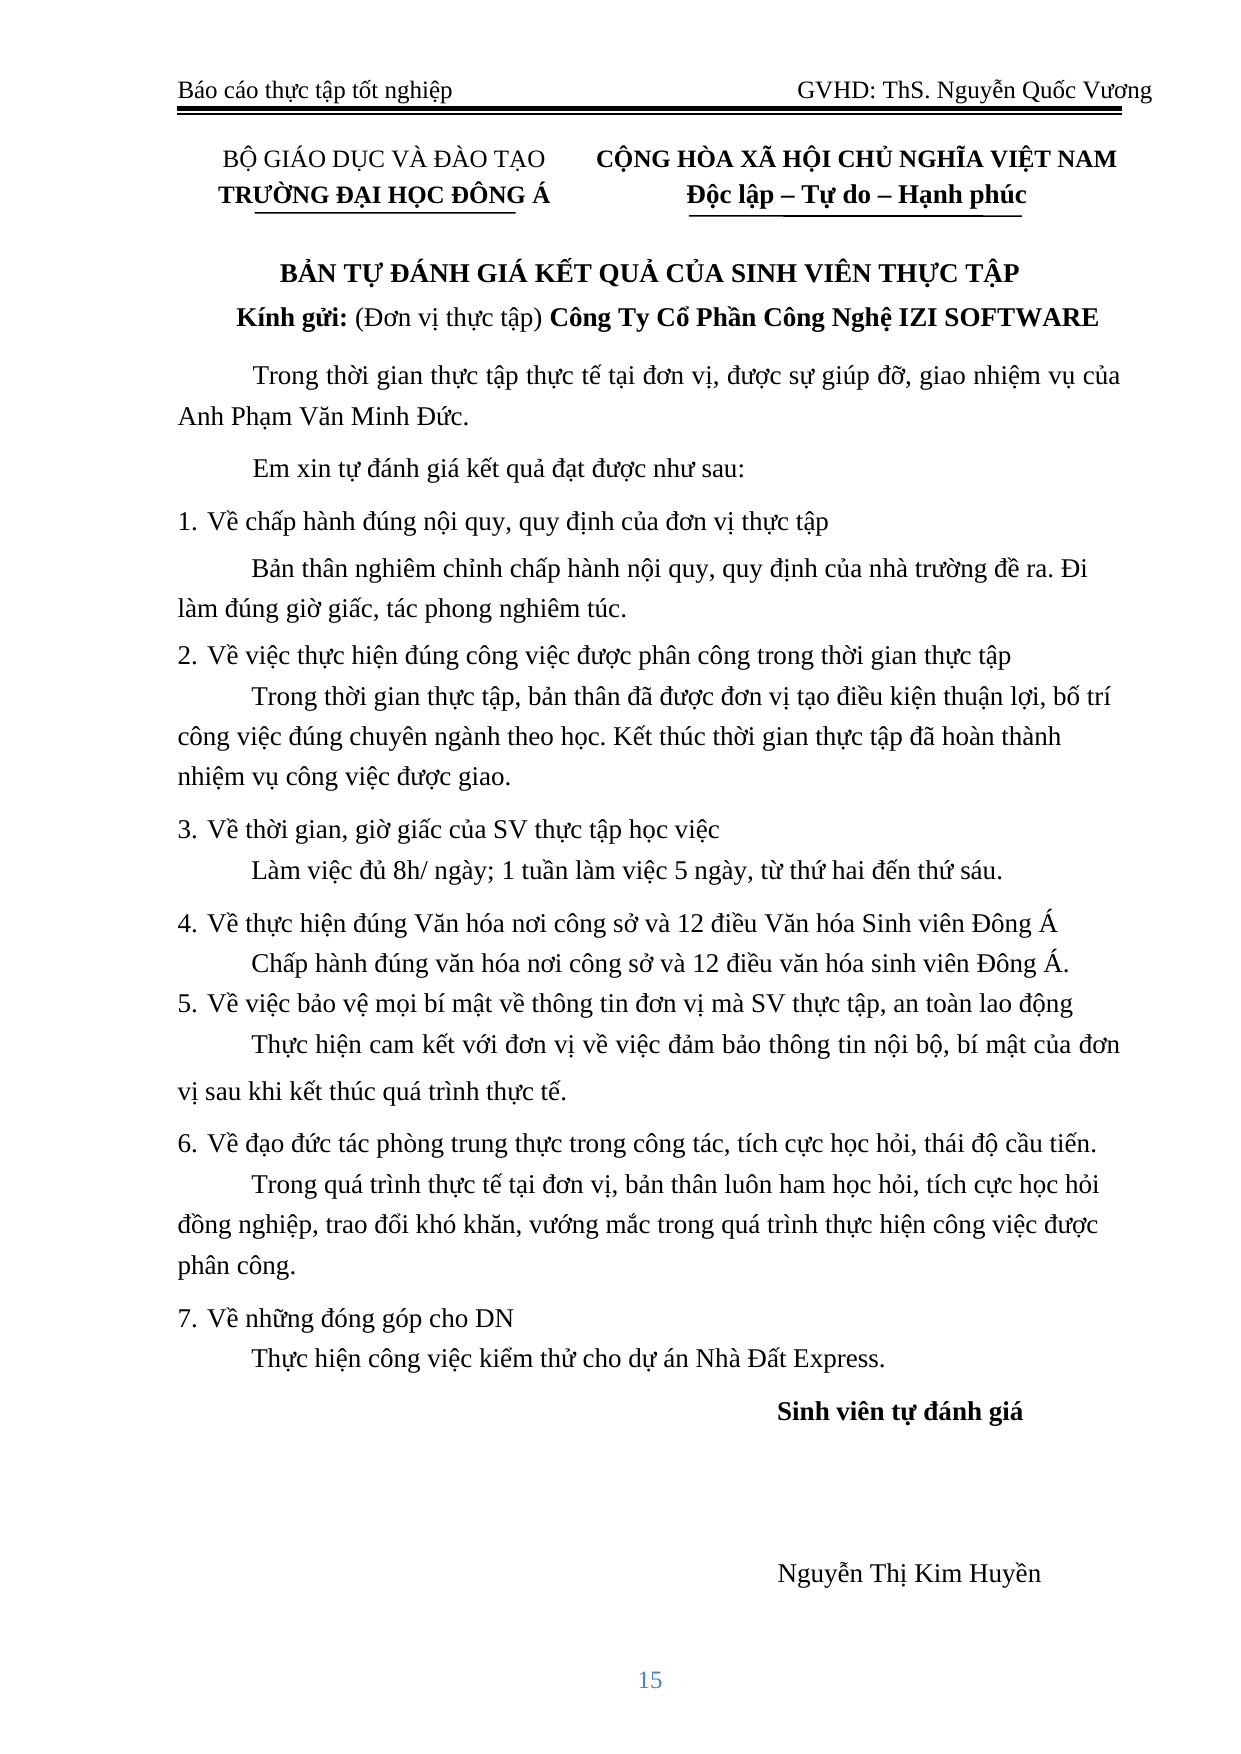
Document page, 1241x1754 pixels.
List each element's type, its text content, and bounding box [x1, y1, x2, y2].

text BỘ GIÁO DỤC VÀ ĐÀO TẠO CỘNG HÒA XÃ HỘI CHỦ NGHĨA VIỆT NAM [177, 144, 1122, 173]
list Về việc bảo vệ mọi bí mật về thông tin đơn vị mà SV thực tập, an toàn lao động [177, 988, 1122, 1019]
list Về việc thực hiện đúng công việc được phân công trong thời gian thực tập [177, 639, 1122, 670]
text Nguyễn Thị Kim Huyền [177, 1557, 1122, 1588]
text TRƯỜNG ĐẠI HỌC ĐÔNG Á Độc lập – Tự do – Hạnh phúc [177, 178, 1122, 210]
text Em xin tự đánh giá kết quả đạt được như sau: [177, 453, 1122, 484]
list Về thực hiện đúng Văn hóa nơi công sở và 12 điều Văn hóa Sinh viên Đông Á [177, 907, 1122, 938]
list Về thời gian, giờ giấc của SV thực tập học việc [177, 813, 1122, 844]
text BẢN TỰ ĐÁNH GIÁ KẾT QUẢ CỦA SINH VIÊN THỰC TẬP [177, 257, 1122, 288]
text Bản thân nghiêm chỉnh chấp hành nội quy, quy định của nhà trường đề ra. Đi làm đúng giờ giấc, tác phong nghiêm túc. [177, 552, 1122, 624]
text Trong quá trình thực tế tại đơn vị, bản thân luôn ham học hỏi, tích cực học hỏi đồng nghiệp, trao đổi khó khăn, vướng mắc trong quá trình thực hiện công việc được phân công. [177, 1168, 1122, 1280]
list Chấp hành đúng văn hóa nơi công sở và 12 điều văn hóa sinh viên Đông Á. [177, 947, 1122, 978]
text Trong thời gian thực tập, bản thân đã được đơn vị tạo điều kiện thuận lợi, bố trí công việc đúng chuyên ngành theo học. Kết thúc thời gian thực tập đã hoàn thành nhiệm vụ công việc được giao. [177, 680, 1122, 792]
list Về chấp hành đúng nội quy, quy định của đơn vị thực tập [177, 506, 1122, 537]
text Trong thời gian thực tập thực tế tại đơn vị, được sự giúp đỡ, giao nhiệm vụ của Anh Phạm Văn Minh Đức. [177, 359, 1122, 431]
text Sinh viên tự đánh giá [177, 1395, 1122, 1426]
list Về đạo đức tác phòng trung thực trong công tác, tích cực học hỏi, thái độ cầu tiến. [177, 1128, 1122, 1159]
text Kính gửi: (Đơn vị thực tập) Công Ty Cổ Phần Công Nghệ IZI SOFTWARE [177, 301, 1122, 332]
list Về những đóng góp cho DN [177, 1302, 1122, 1333]
text Thực hiện công việc kiểm thử cho dự án Nhà Đất Express. [177, 1342, 1122, 1373]
text Làm việc đủ 8h/ ngày; 1 tuần làm việc 5 ngày, từ thứ hai đến thứ sáu. [177, 854, 1122, 885]
text Thực hiện cam kết với đơn vị về việc đảm bảo thông tin nội bộ, bí mật của đơn vị sau khi kết thúc quá trình thực tế. [177, 1028, 1122, 1106]
